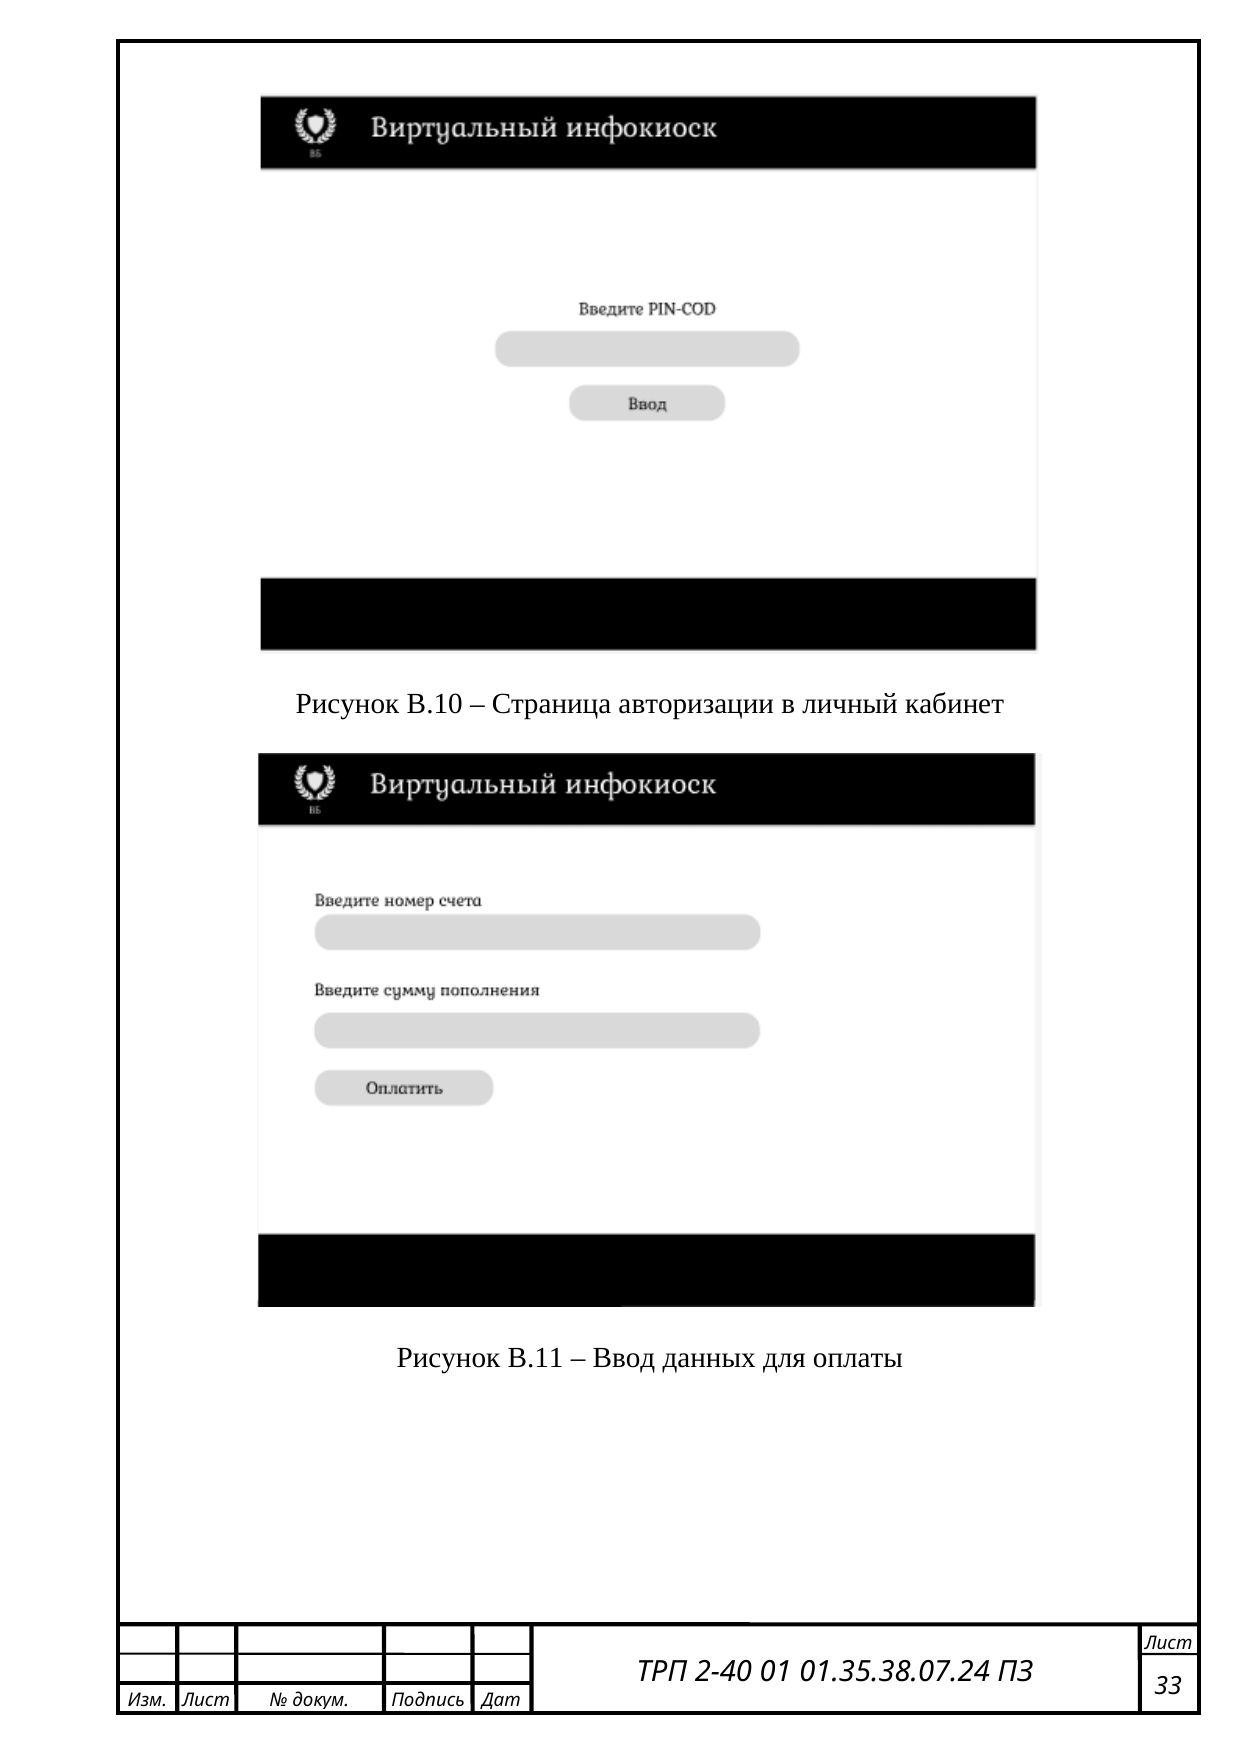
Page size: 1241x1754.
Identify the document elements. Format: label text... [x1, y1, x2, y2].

picture [260, 93, 1039, 654]
text Рисунок B.10 – Страница авторизации в личный кабинет [118, 687, 1181, 720]
picture [257, 753, 1042, 1307]
text Рисунок B.11 – Ввод данных для оплаты [118, 1341, 1181, 1374]
